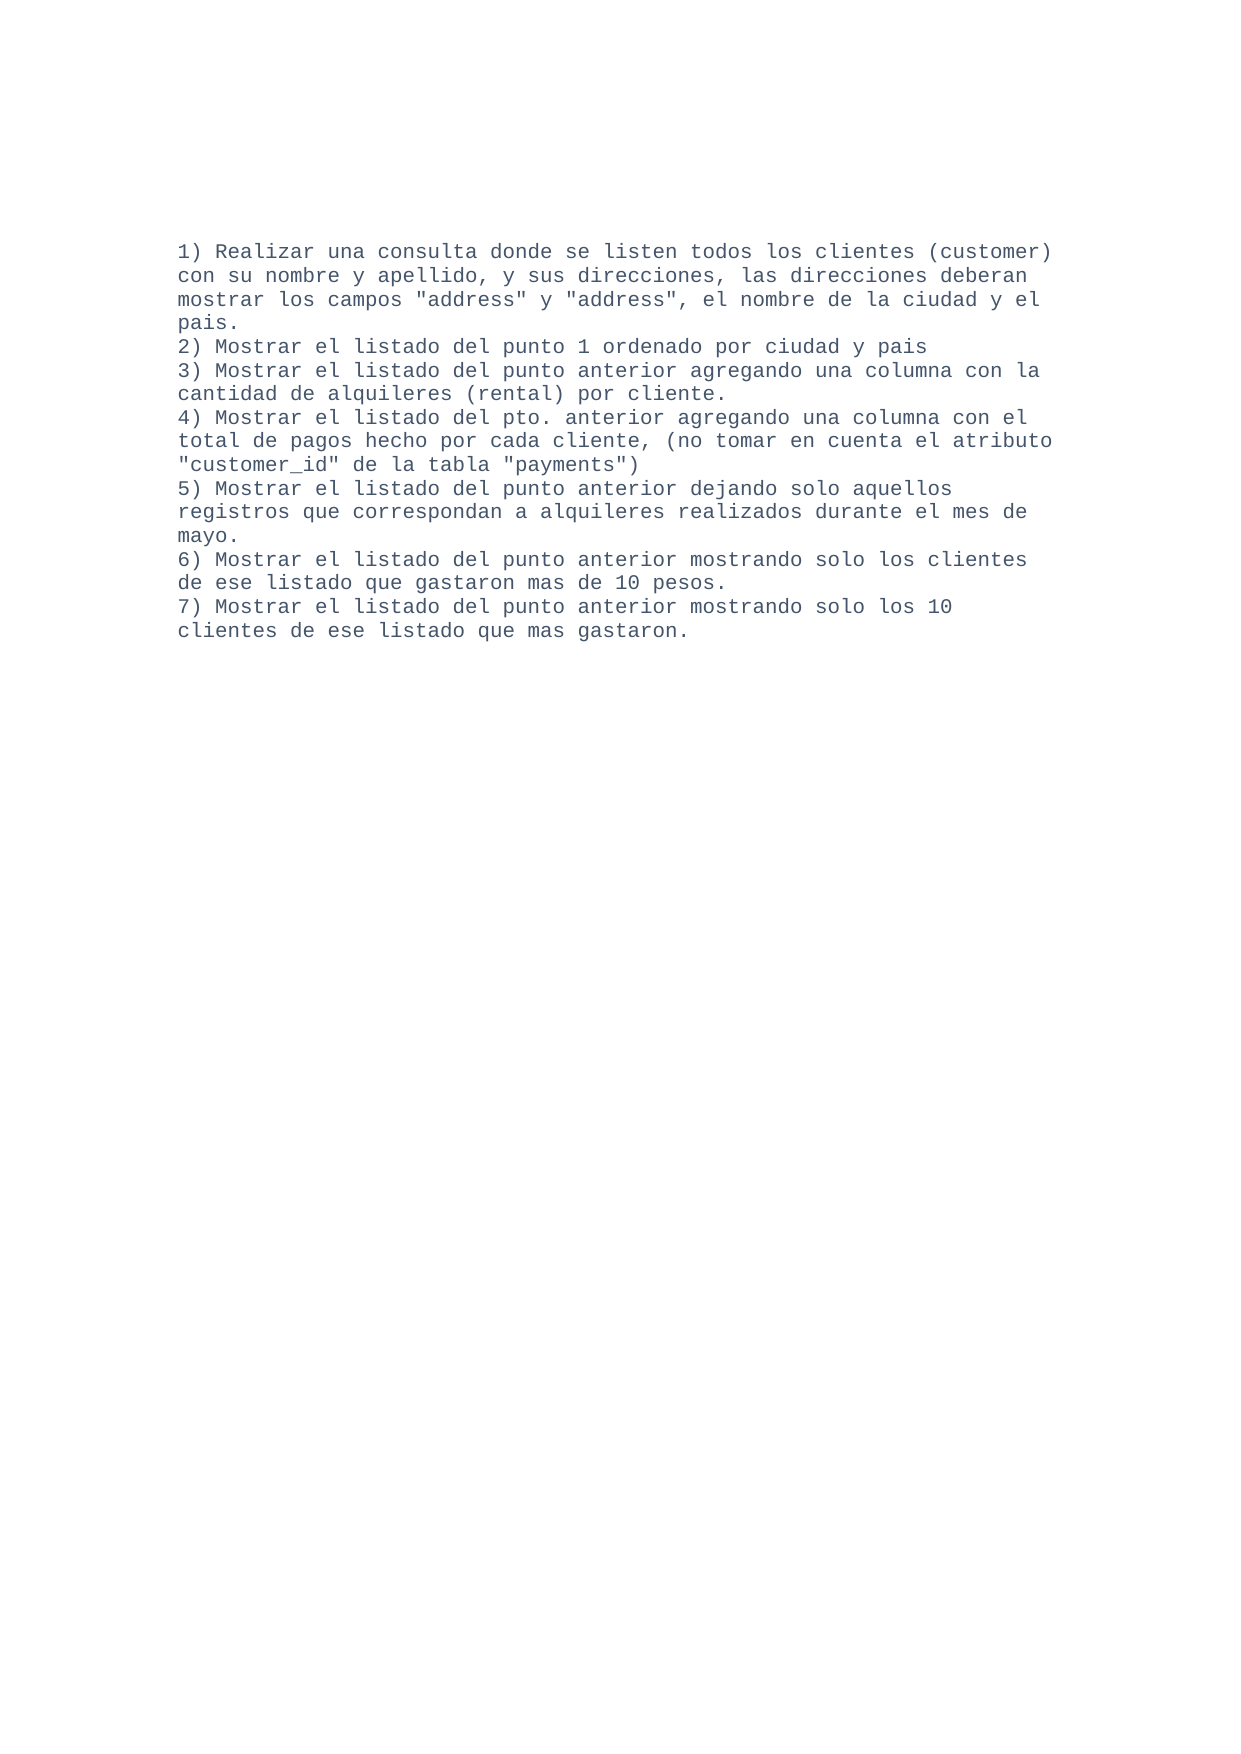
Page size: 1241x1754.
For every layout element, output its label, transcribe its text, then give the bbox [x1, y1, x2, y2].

text 2) Mostrar el listado del punto 1 ordenado por ciudad y pais [177, 336, 1063, 359]
text 1) Realizar una consulta donde se listen todos los clientes (customer) con su nombre y apellido, y sus direcciones, las direcciones deberan mostrar los campos "address" y "address", el nombre de la ciudad y el pais. [177, 241, 1063, 336]
text 6) Mostrar el listado del punto anterior mostrando solo los clientes de ese listado que gastaron mas de 10 pesos. [177, 549, 1063, 596]
text 7) Mostrar el listado del punto anterior mostrando solo los 10 clientes de ese listado que mas gastaron. [177, 596, 1063, 643]
text 3) Mostrar el listado del punto anterior agregando una columna con la cantidad de alquileres (rental) por cliente. [177, 359, 1063, 407]
text 4) Mostrar el listado del pto. anterior agregando una columna con el total de pagos hecho por cada cliente, (no tomar en cuenta el atributo "customer_id" de la tabla "payments") [177, 407, 1063, 478]
text 5) Mostrar el listado del punto anterior dejando solo aquellos registros que correspondan a alquileres realizados durante el mes de mayo. [177, 478, 1063, 549]
